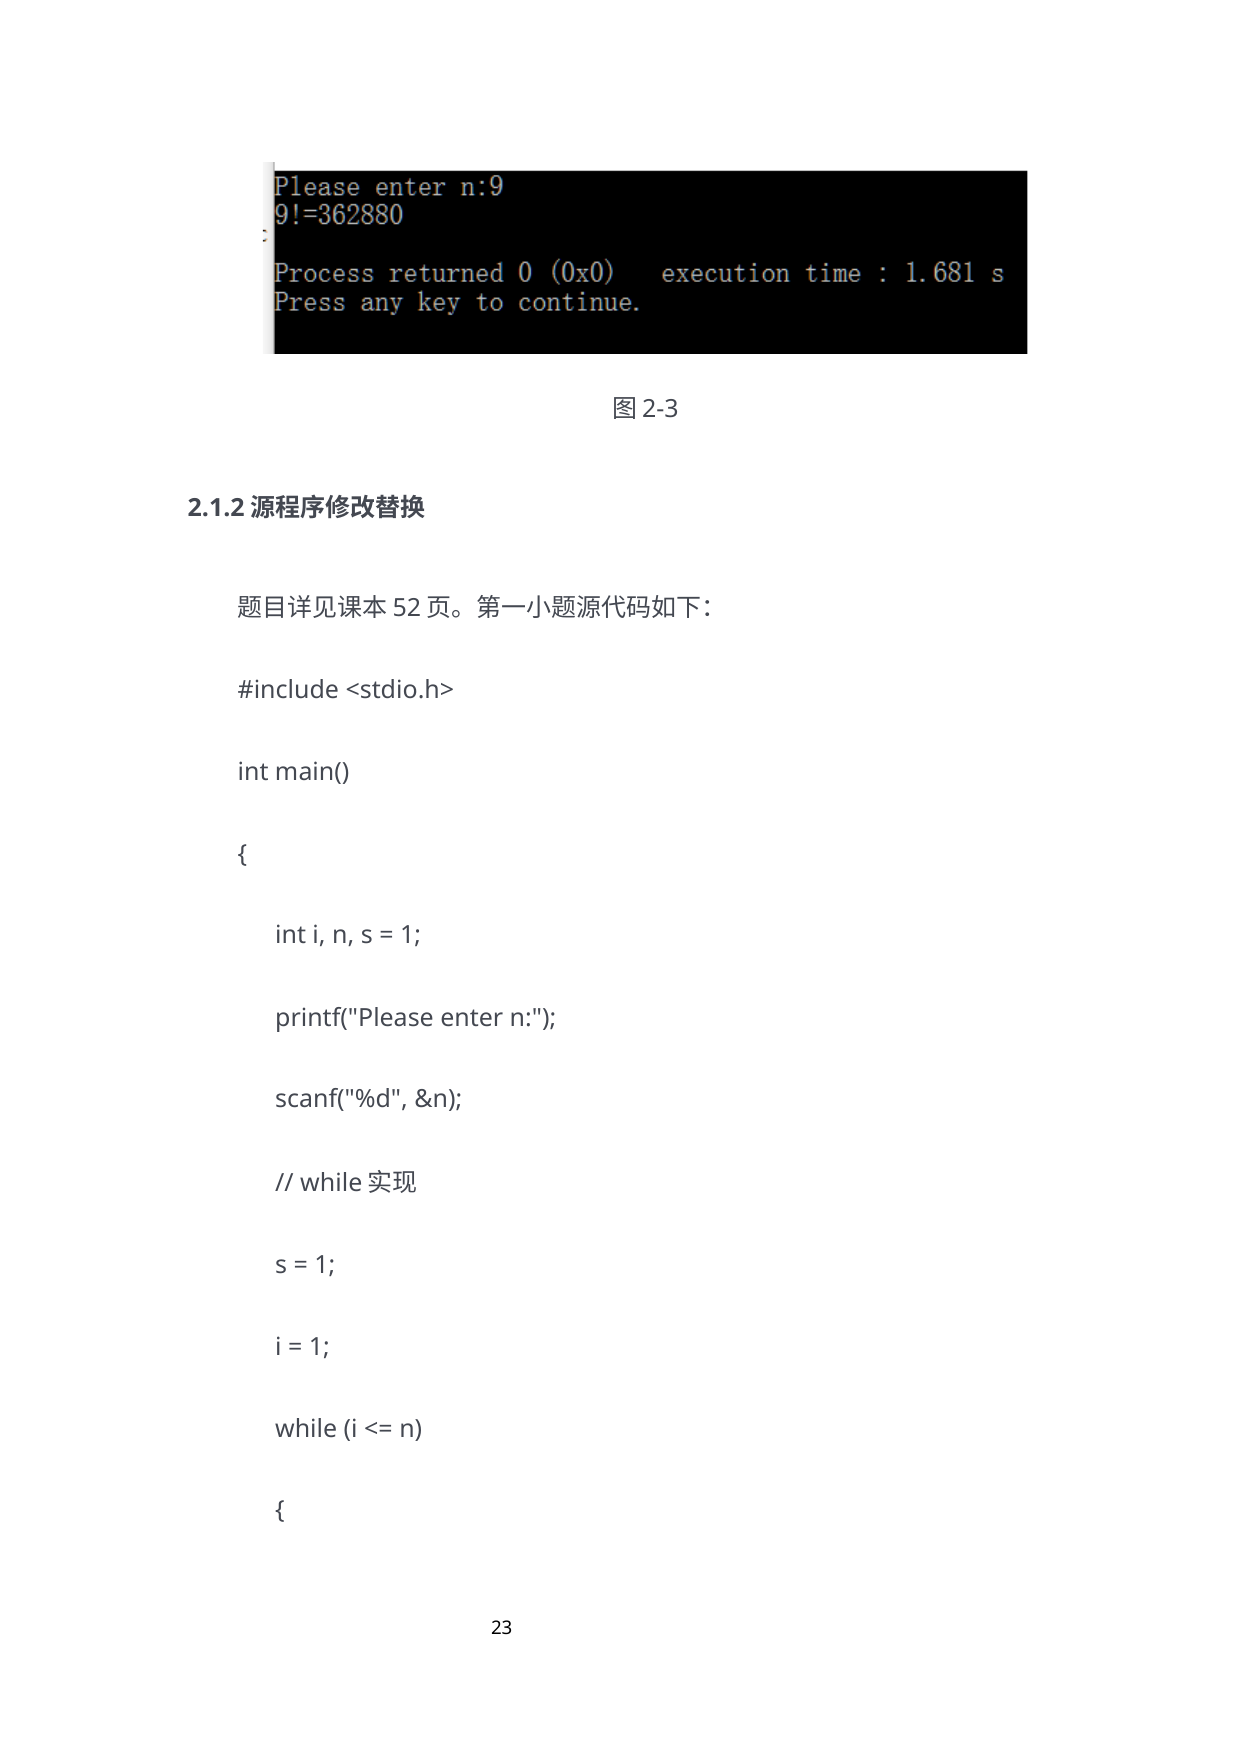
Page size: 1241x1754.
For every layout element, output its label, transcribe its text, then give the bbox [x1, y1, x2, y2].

text scanf("%d", &n); [187, 1066, 1053, 1131]
text printf("Please enter n:"); [187, 984, 1053, 1049]
picture [262, 162, 1028, 354]
text i = 1; [187, 1313, 1053, 1378]
text 题目详见课本52页。第一小题源代码如下： [187, 573, 1053, 638]
text while (i <= n) [187, 1395, 1053, 1460]
text 图2-3 [187, 374, 1053, 439]
text { [187, 820, 1053, 885]
text s = 1; [187, 1231, 1053, 1296]
subtitle 2.1.2源程序修改替换 [187, 473, 1053, 538]
text // while实现 [187, 1148, 1053, 1213]
text { [187, 1477, 1053, 1542]
text #include <stdio.h> [187, 656, 1053, 721]
text int main() [187, 738, 1053, 803]
text int i, n, s = 1; [187, 902, 1053, 967]
